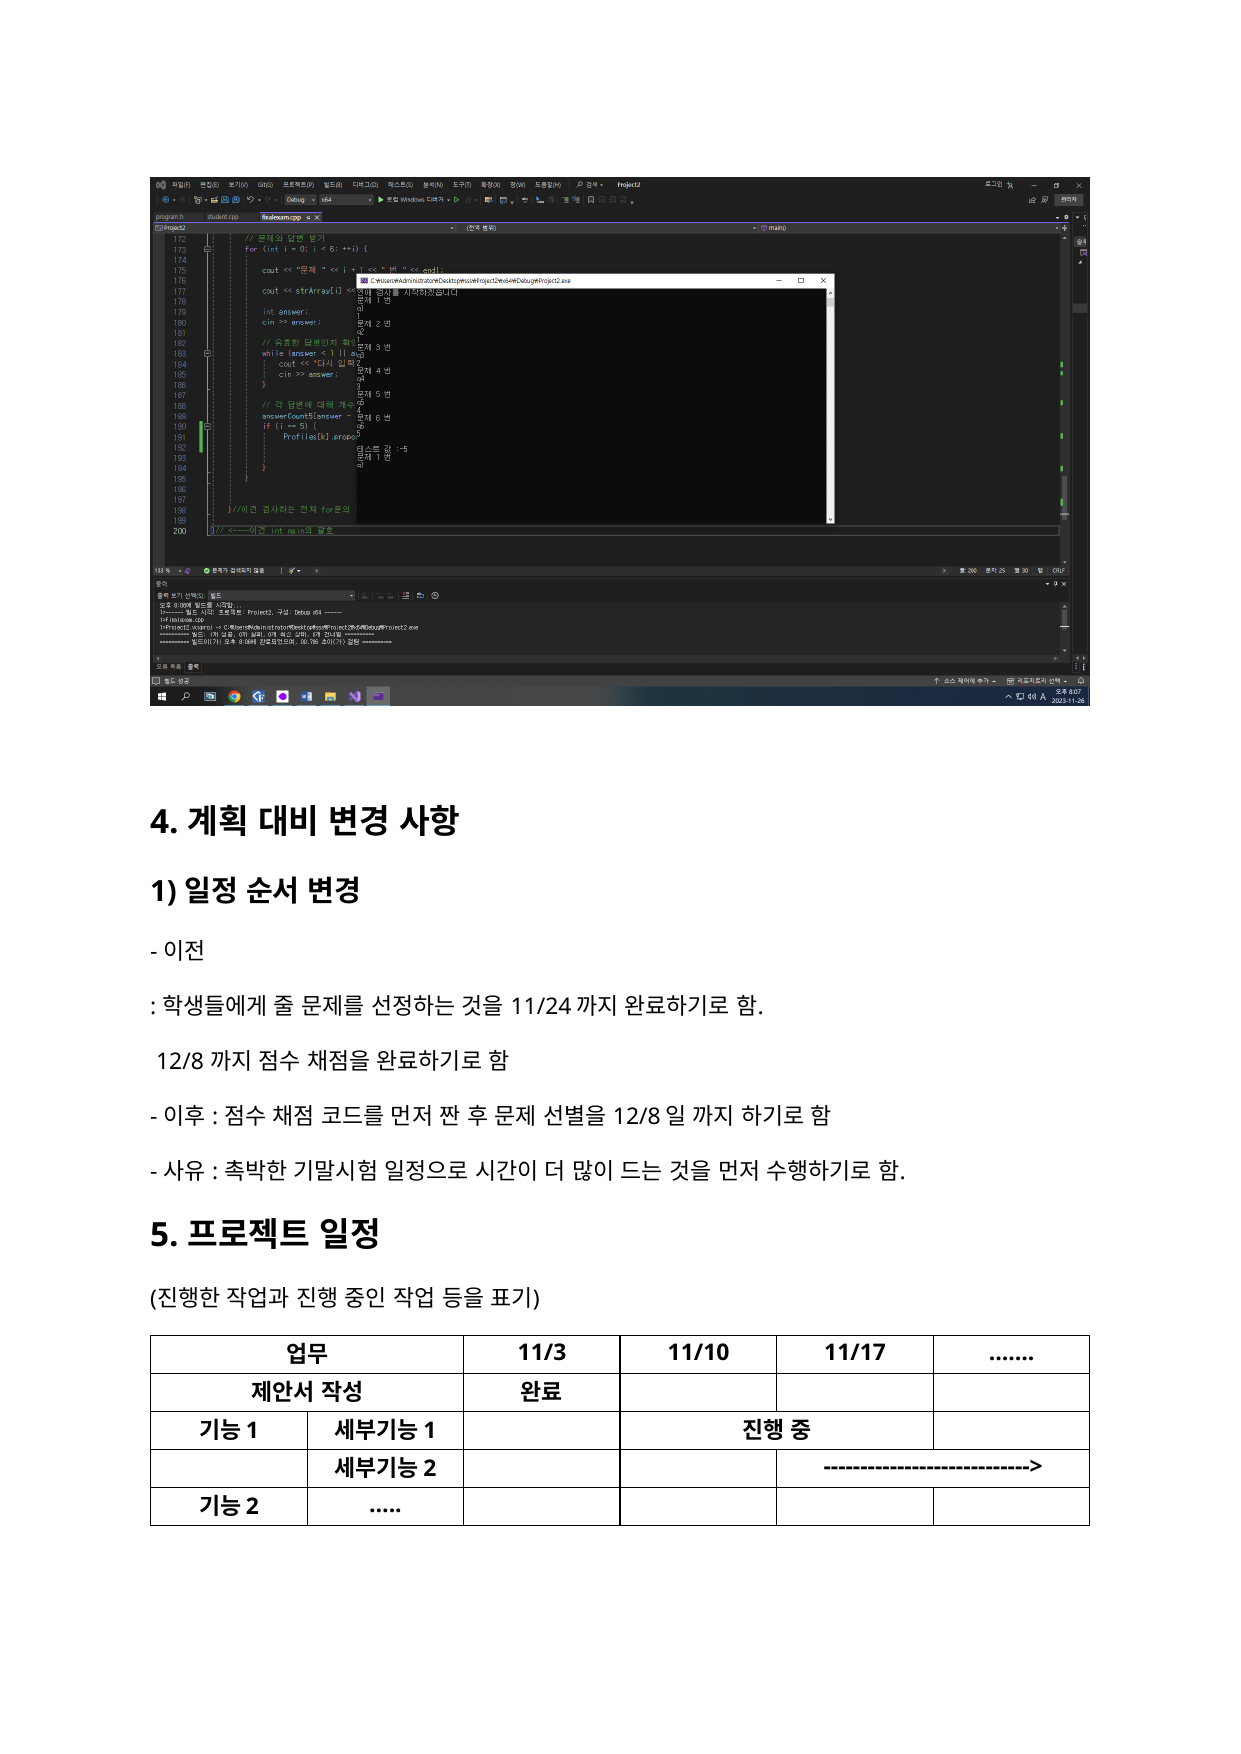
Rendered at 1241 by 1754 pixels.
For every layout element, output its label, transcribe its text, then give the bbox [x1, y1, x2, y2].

table_cell 완료 [464, 1374, 619, 1411]
text - 이후 : 점수 채점 코드를 먼저 짠 후 문제 선별을 12/8일 까지 하기로 함 [150, 1098, 1090, 1131]
table_cell [621, 1450, 776, 1487]
text : 학생들에게 줄 문제를 선정하는 것을 11/24까지 완료하기로 함. [150, 988, 1090, 1021]
table_cell [934, 1488, 1089, 1524]
table_cell 기능1 [151, 1412, 307, 1449]
table_header 11/3 [464, 1336, 619, 1373]
table_cell 세부기능2 [308, 1450, 463, 1487]
table_header ……. [934, 1336, 1089, 1373]
table_cell 제안서 작성 [151, 1374, 463, 1411]
table_header 11/10 [621, 1336, 776, 1373]
table_cell [621, 1488, 776, 1524]
table_cell 기능2 [151, 1488, 307, 1524]
table_cell [464, 1450, 619, 1487]
table_cell [464, 1488, 619, 1524]
table_cell 세부기능1 [308, 1412, 463, 1449]
table_header 11/17 [777, 1336, 933, 1373]
text 4. 계획 대비 변경 사항 [150, 795, 1090, 843]
table_cell ….. [308, 1488, 463, 1524]
table_cell [464, 1412, 619, 1449]
text 1) 일정 순서 변경 [150, 867, 1090, 910]
table_cell [777, 1374, 933, 1411]
table_cell 진행 중 [621, 1412, 933, 1449]
text - 이전 [150, 933, 1090, 966]
text 12/8 까지 점수 채점을 완료하기로 함 [150, 1043, 1090, 1076]
table_cell [151, 1450, 307, 1487]
text - 사유 : 촉박한 기말시험 일정으로 시간이 더 많이 드는 것을 먼저 수행하기로 함. [150, 1153, 1090, 1186]
text 5. 프로젝트 일정 [150, 1208, 1090, 1256]
table_cell ----------------------------> [777, 1450, 1089, 1487]
picture [150, 177, 1090, 706]
table_cell [777, 1488, 933, 1524]
text (진행한 작업과 진행 중인 작업 등을 표기) [150, 1280, 1090, 1313]
table_cell [621, 1374, 776, 1411]
table_header 업무 [151, 1336, 463, 1373]
table_cell [934, 1374, 1089, 1411]
table_cell [934, 1412, 1089, 1449]
